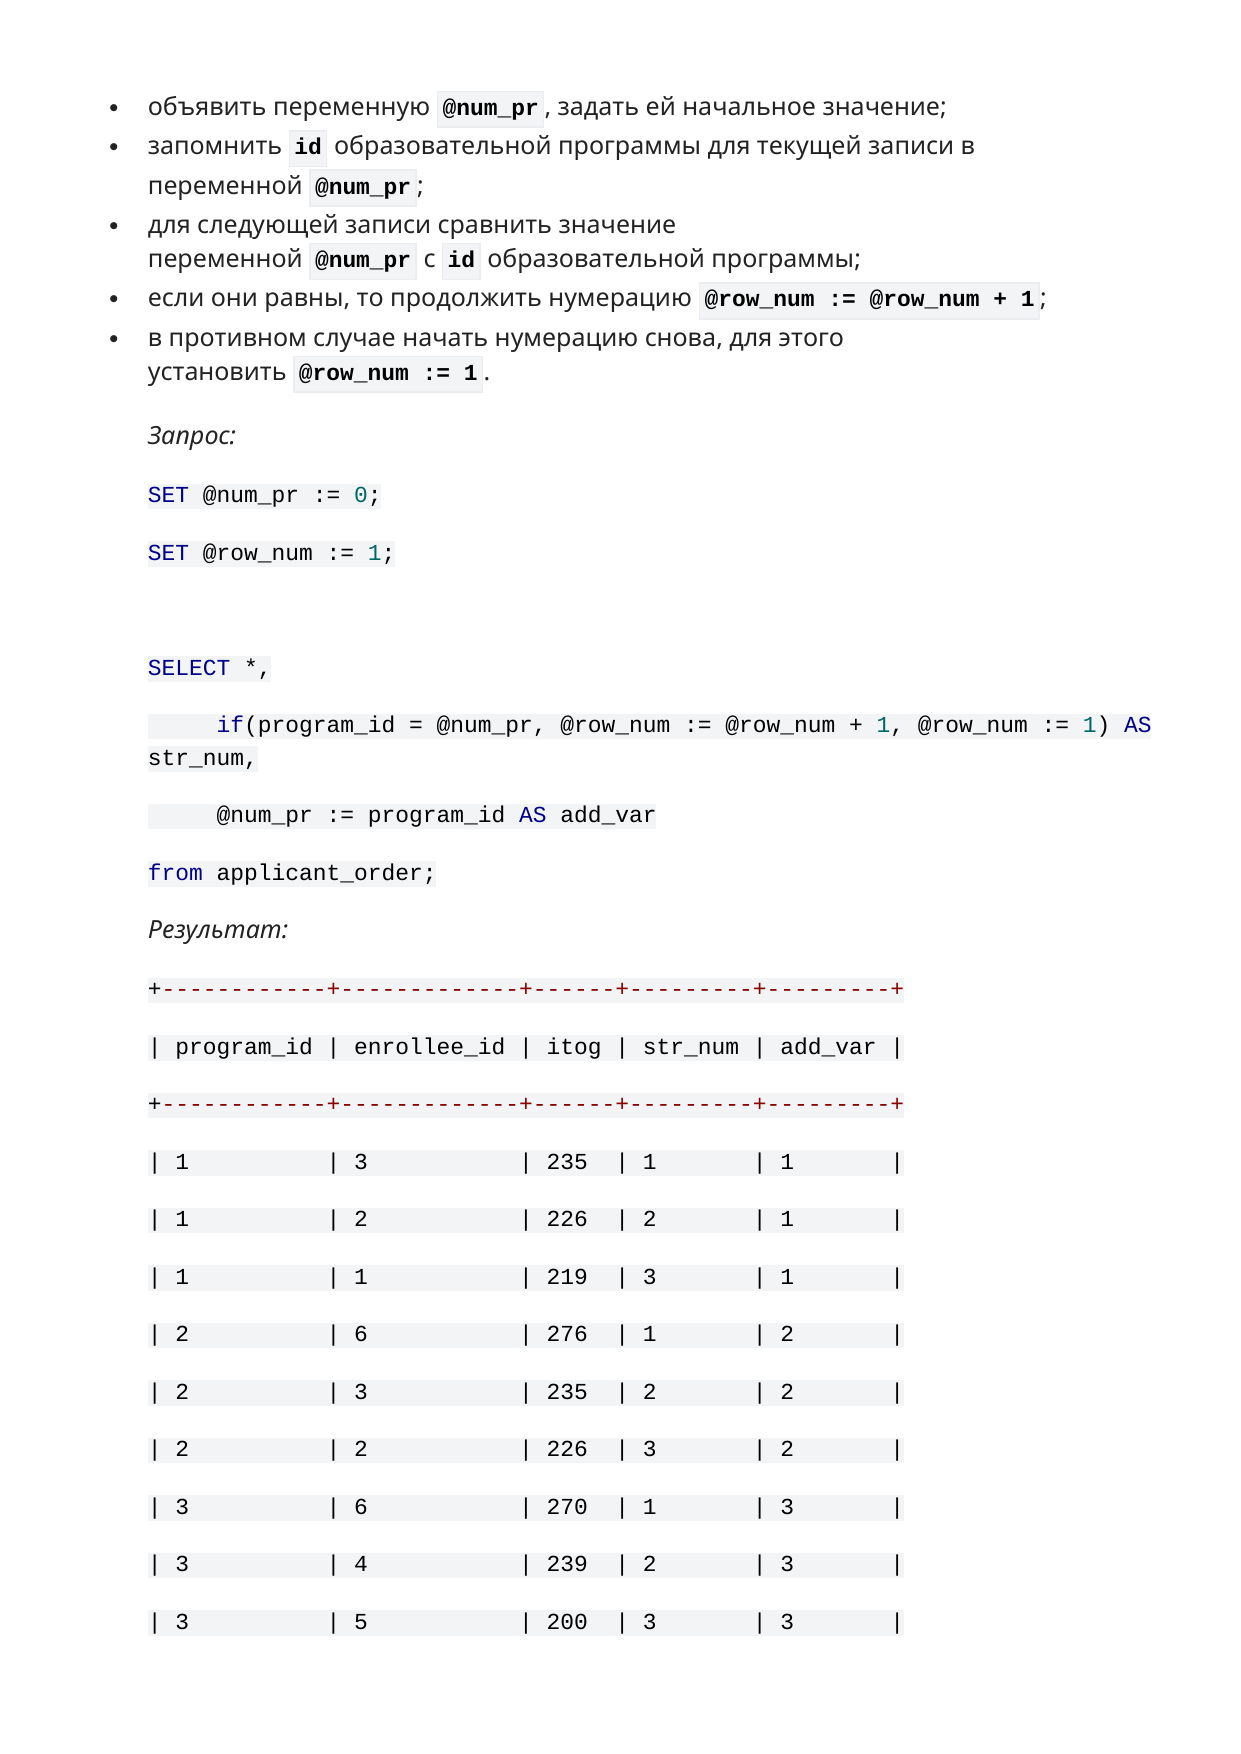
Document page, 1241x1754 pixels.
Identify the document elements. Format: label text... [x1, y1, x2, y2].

text | 2 | 6 | 276 | 1 | 2 | [148, 1316, 1152, 1348]
text SET @row_num := 1; [148, 534, 1152, 567]
text +------------+-------------+------+---------+---------+ [148, 971, 1152, 1003]
text | program_id | enrollee_id | itog | str_num | add_var | [148, 1028, 1152, 1061]
text | 2 | 2 | 226 | 3 | 2 | [148, 1431, 1152, 1463]
list запомнить id образовательной программы для текущей записи в переменной @num_pr; [110, 128, 1152, 207]
text | 1 | 3 | 235 | 1 | 1 | [148, 1143, 1152, 1176]
text Результат: [148, 912, 1152, 946]
list для следующей записи сравнить значение переменной @num_pr с id образовательной программы; [110, 207, 1152, 280]
text | 1 | 1 | 219 | 3 | 1 | [148, 1258, 1152, 1291]
text SELECT *, [148, 649, 1152, 682]
text Запрос: [148, 418, 1152, 452]
text @num_pr := program_id AS add_var [148, 797, 1152, 829]
text SET @num_pr := 0; [148, 477, 1152, 509]
text | 2 | 3 | 235 | 2 | 2 | [148, 1373, 1152, 1406]
text if(program_id = @num_pr, @row_num := @row_num + 1, @row_num := 1) AS str_num, [148, 707, 1152, 772]
text from applicant_order; [148, 854, 1152, 887]
text | 3 | 6 | 270 | 1 | 3 | [148, 1488, 1152, 1521]
text +------------+-------------+------+---------+---------+ [148, 1086, 1152, 1118]
list в противном случае начать нумерацию снова, для этого установить @row_num := 1. [110, 319, 1152, 393]
text | 3 | 4 | 239 | 2 | 3 | [148, 1546, 1152, 1578]
list объявить переменную @num_pr, задать ей начальное значение; [110, 88, 1152, 128]
text | 3 | 5 | 200 | 3 | 3 | [148, 1603, 1152, 1636]
list если они равны, то продолжить нумерацию @row_num := @row_num + 1; [110, 280, 1152, 319]
text | 1 | 2 | 226 | 2 | 1 | [148, 1201, 1152, 1233]
